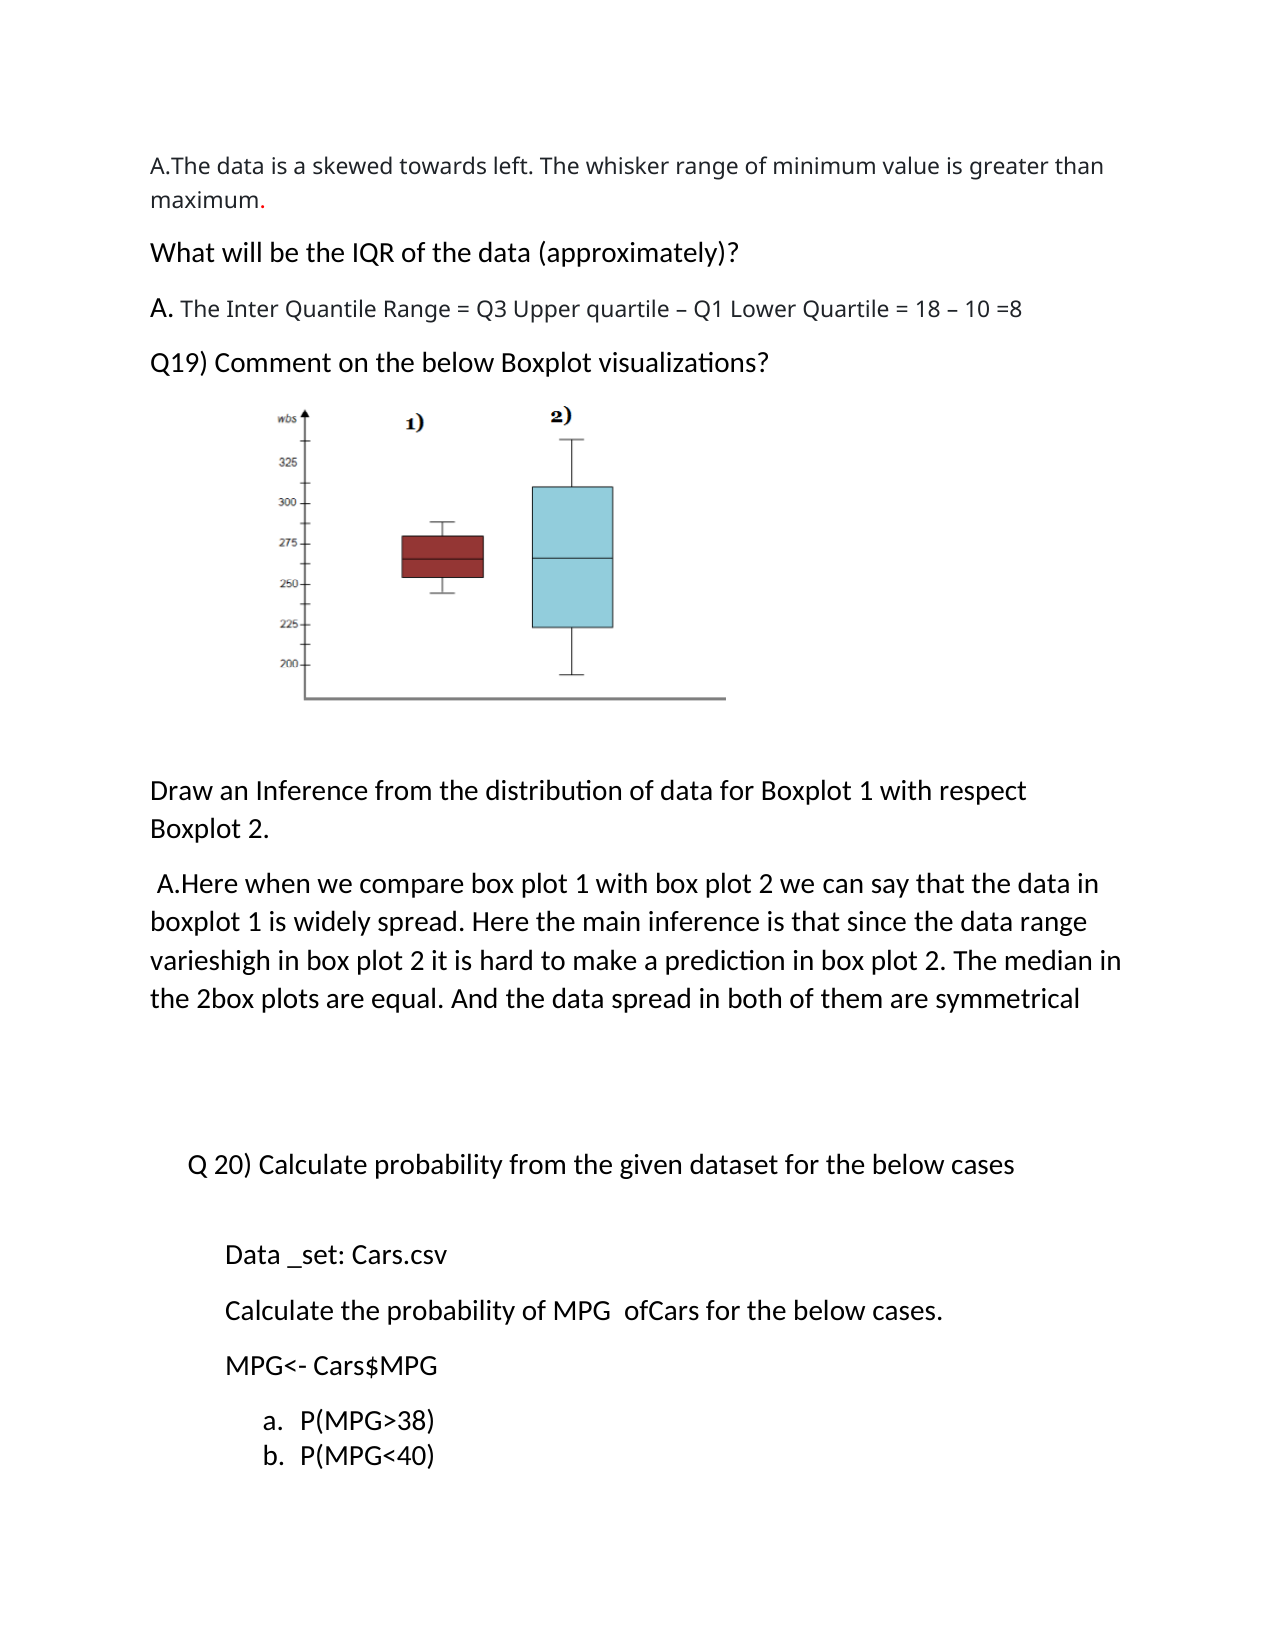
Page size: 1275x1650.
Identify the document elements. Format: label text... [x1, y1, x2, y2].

text Data _set: Cars.csv [225, 1236, 1125, 1272]
text A.The data is a skewed towards left. The whisker range of minimum value is greater than maximum. [150, 150, 1125, 215]
text MPG<- Cars$MPG [225, 1347, 1125, 1382]
text Draw an Inference from the distribution of data for Boxplot 1 with respect Boxplot 2. [150, 772, 1125, 846]
text What will be the IQR of the data (approximately)? [150, 234, 1125, 270]
text A.Here when we compare box plot 1 with box plot 2 we can say that the data in boxplot 1 is widely spread. Here the main inference is that since the data range varieshigh in box plot 2 it is hard to make a prediction in box plot 2. The median in the 2box plots are equal. And the data spread in both of them are symmetrical [150, 865, 1125, 1016]
picture [150, 399, 729, 753]
text Calculate the probability of MPG ofCars for the below cases. [225, 1292, 1125, 1327]
list P(MPG>38) [262, 1402, 1125, 1437]
text Q19) Comment on the below Boxplot visualizations? [150, 344, 1125, 380]
text Q 20) Calculate probability from the given dataset for the below cases [187, 1146, 1125, 1181]
list P(MPG<40) [262, 1437, 1125, 1473]
text A. The Inter Quantile Range = Q3 Upper quartile – Q1 Lower Quartile = 18 – 10 =8 [150, 289, 1125, 325]
